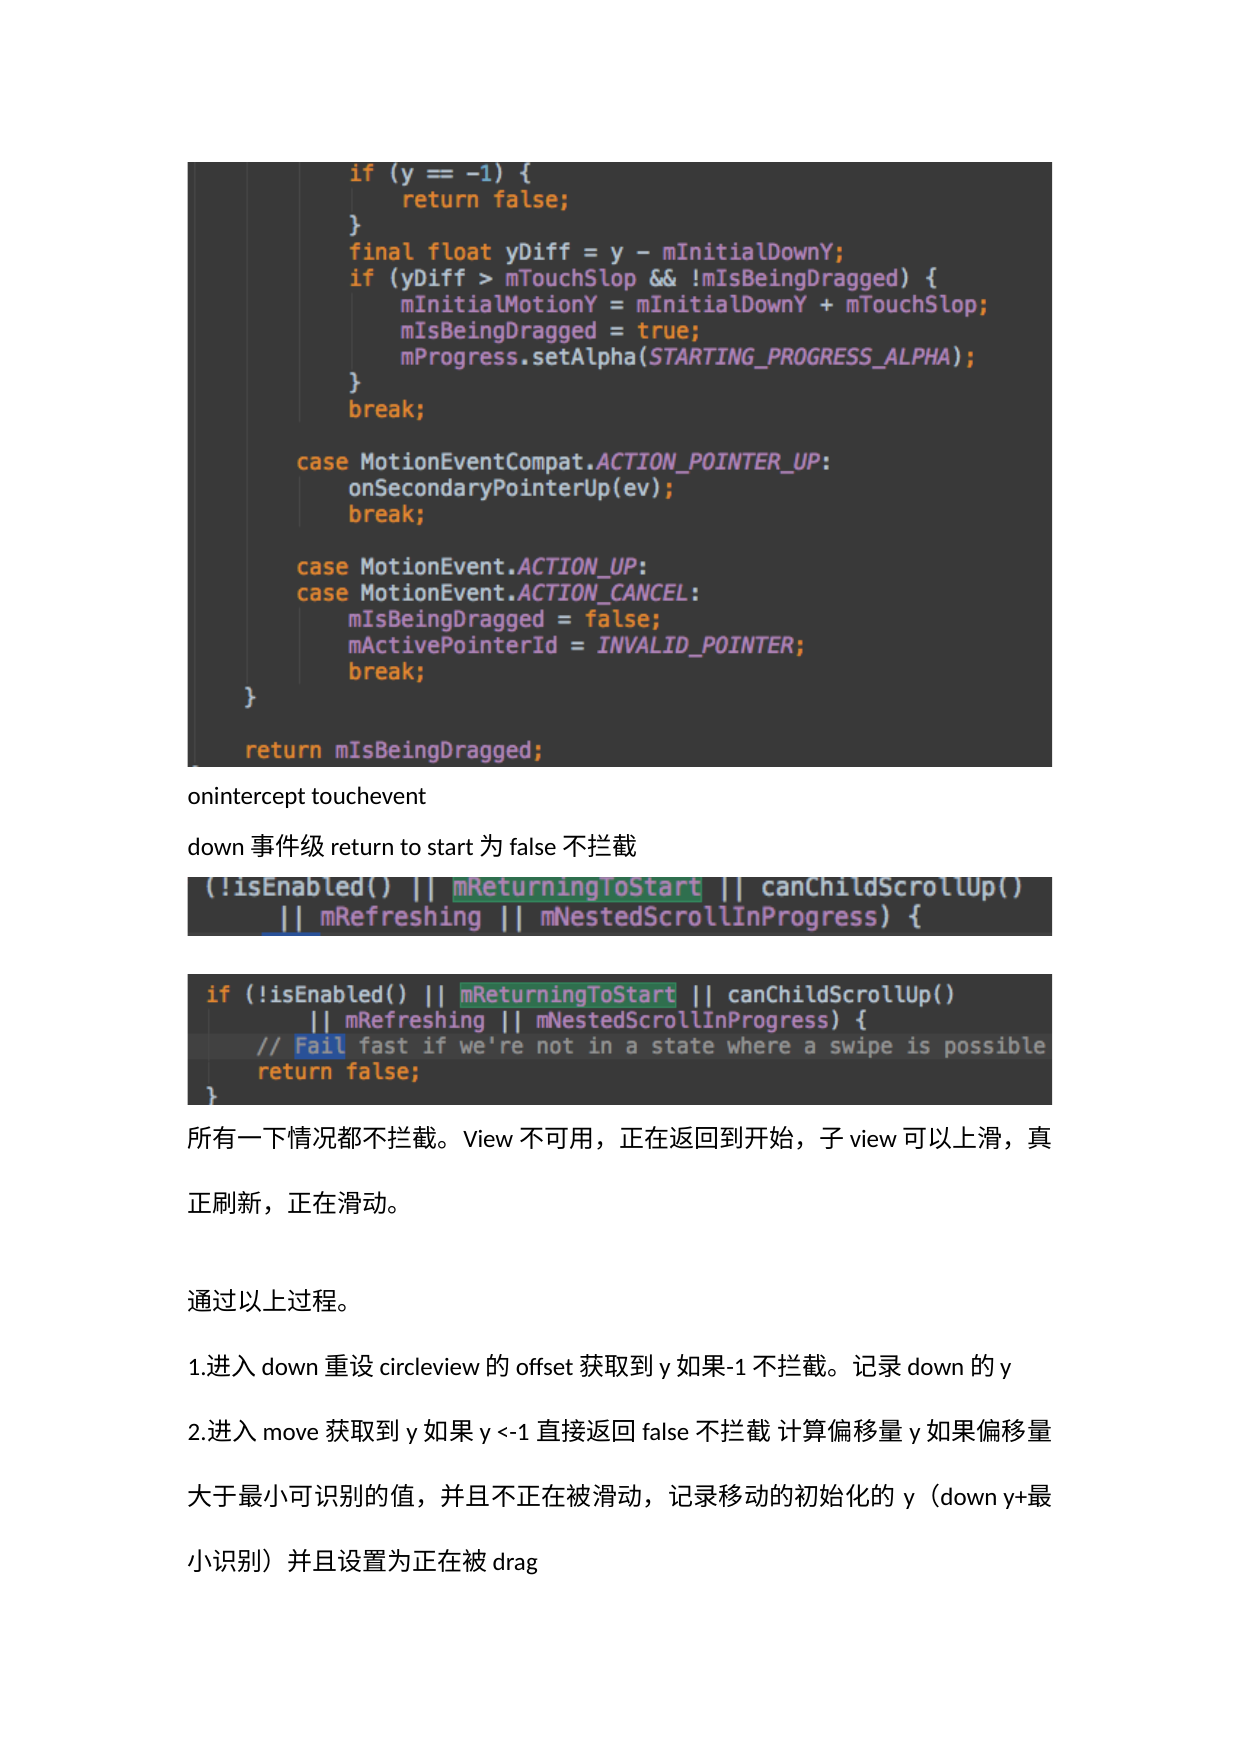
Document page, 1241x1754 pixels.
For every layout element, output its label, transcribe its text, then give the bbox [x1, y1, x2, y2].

picture [187, 974, 1053, 1105]
text 所有一下情况都不拦截。View 不可用，正在返回到开始，子view 可以上滑，真正刷新，正在滑动。 [187, 1105, 1053, 1234]
text 2.进入move 获取到y 如果y <-1 直接返回false 不拦截 计算偏移量y如果偏移量大于最小可识别的值，并且不正在被滑动，记录移动的初始化的y（down y+最小识别）并且设置为正在被drag [187, 1397, 1053, 1592]
text 1.进入down 重设circleview 的offset 获取到y 如果-1 不拦截。记录down 的y [187, 1332, 1053, 1397]
text 通过以上过程。 [187, 1267, 1053, 1332]
text onintercept touchevent [187, 779, 1053, 812]
text down 事件级return to start 为false 不拦截 [187, 812, 1053, 877]
picture [187, 877, 1053, 936]
picture [187, 162, 1053, 767]
